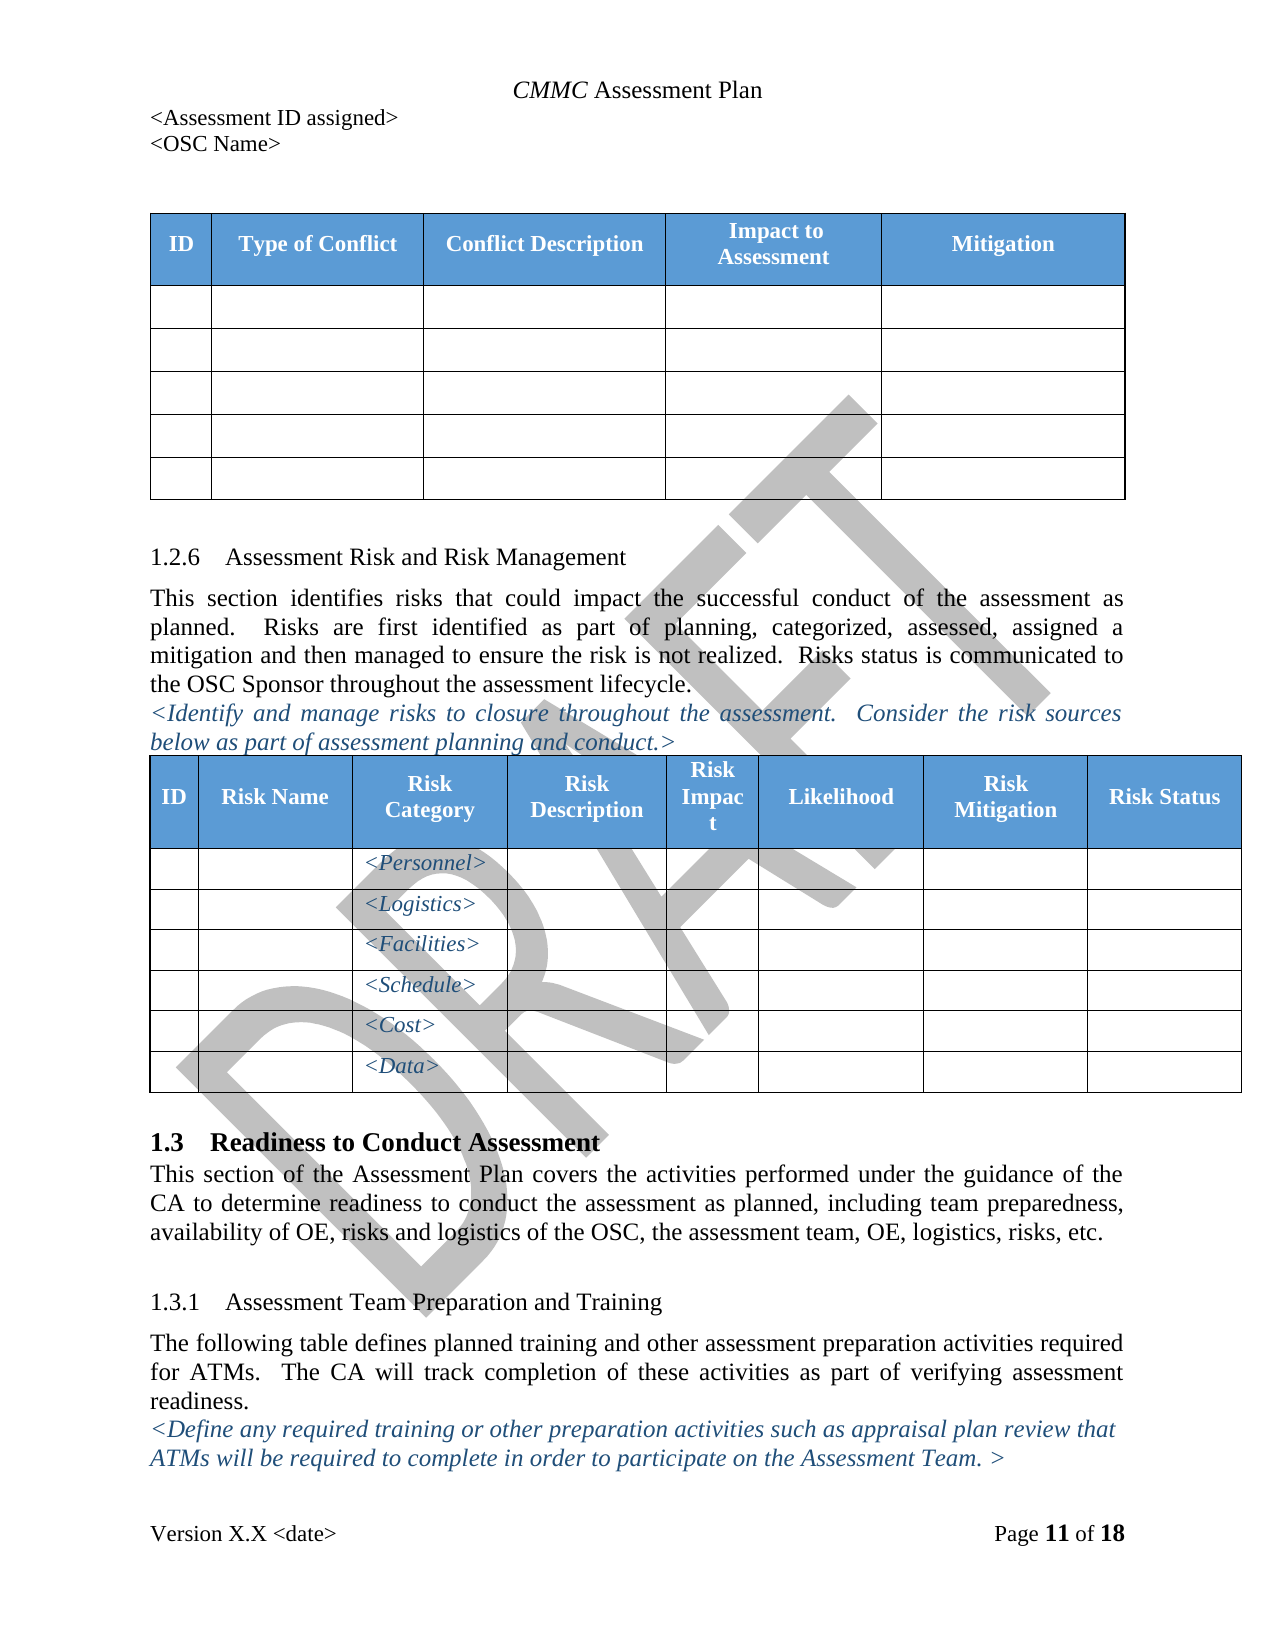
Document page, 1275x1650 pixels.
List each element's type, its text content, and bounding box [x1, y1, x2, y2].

table_header Mitigation [882, 214, 1124, 285]
table_header Risk Name [199, 756, 352, 848]
table_cell [666, 329, 881, 371]
table_cell [667, 971, 758, 1010]
table_header Conflict Description [424, 214, 665, 285]
table_cell [667, 890, 758, 929]
table_cell [508, 971, 666, 1010]
table_cell [151, 415, 211, 457]
text This section of the Assessment Plan covers the activities performed under the guidance of the CA to determine readiness to conduct the assessment as planned, including team preparedness, availability of OE, risks and logistics of the OSC, the assessment team, OE, logistics, risks, etc. [150, 1159, 1125, 1246]
table_cell [759, 1011, 923, 1051]
table_cell [882, 286, 1124, 328]
table_header Risk Mitigation [924, 756, 1087, 848]
table_cell [424, 415, 665, 457]
table_cell <Data> [353, 1052, 507, 1092]
table_cell [666, 372, 881, 414]
text <Identify and manage risks to closure throughout the assessment. Consider the risk sources below as part of assessment planning and conduct.> [150, 698, 1125, 755]
table_cell <Logistics> [353, 890, 507, 929]
table_cell [151, 849, 198, 889]
table_cell [759, 930, 923, 969]
text <Define any required training or other preparation activities such as appraisal plan review that ATMs will be required to complete in order to participate on the Assessment Team. > [150, 1414, 1125, 1472]
text The following table defines planned training and other assessment preparation activities required for ATMs. The CA will track completion of these activities as part of verifying assessment readiness. [150, 1328, 1125, 1414]
table_cell [199, 1011, 352, 1051]
table_cell [667, 1011, 758, 1051]
table_cell [151, 1052, 198, 1092]
table_cell [199, 890, 352, 929]
table_cell [199, 849, 352, 889]
table_cell [151, 971, 198, 1010]
table_cell [424, 372, 665, 414]
table_header Likelihood [759, 756, 923, 848]
table_header Impact to Assessment [666, 214, 881, 285]
table_cell [424, 458, 665, 499]
table_cell [667, 930, 758, 969]
table_cell [1088, 1052, 1241, 1092]
table_header Risk Description [508, 756, 666, 848]
table_cell [924, 971, 1087, 1010]
table_cell <Cost> [353, 1011, 507, 1051]
table_header Type of Conflict [212, 214, 423, 285]
table_cell <Schedule> [353, 971, 507, 1010]
table_cell [1088, 890, 1241, 929]
table_header Risk Impact [667, 756, 758, 848]
table_cell [212, 415, 423, 457]
table_cell [759, 1052, 923, 1092]
table_cell [212, 458, 423, 499]
table_cell [151, 930, 198, 969]
table_cell [924, 1011, 1087, 1051]
table_cell [151, 458, 211, 499]
table_cell [424, 329, 665, 371]
table_cell [759, 849, 923, 889]
table_cell [667, 1052, 758, 1092]
table_cell [151, 890, 198, 929]
table_cell [882, 458, 1124, 499]
subtitle Assessment Team Preparation and Training [150, 1287, 1125, 1316]
table_cell [212, 372, 423, 414]
table_cell [151, 329, 211, 371]
table_cell [508, 1011, 666, 1051]
table_cell [924, 849, 1087, 889]
subtitle Readiness to Conduct Assessment [150, 1126, 1125, 1157]
table_cell [199, 971, 352, 1010]
subtitle Assessment Risk and Risk Management [150, 542, 1125, 570]
table_cell [759, 971, 923, 1010]
table_cell [759, 890, 923, 929]
table_cell [199, 930, 352, 969]
text This section identifies risks that could impact the successful conduct of the assessment as planned. Risks are first identified as part of planning, categorized, assessed, assigned a mitigation and then managed to ensure the risk is not realized. Risks status is communicated to the OSC Sponsor throughout the assessment lifecycle. [150, 583, 1125, 698]
table_cell [508, 930, 666, 969]
table_cell [666, 286, 881, 328]
table_cell [199, 1052, 352, 1092]
table_cell [1088, 930, 1241, 969]
table_cell <Facilities> [353, 930, 507, 969]
table_header Risk Category [353, 756, 507, 848]
table_cell [212, 329, 423, 371]
table_cell [1088, 971, 1241, 1010]
table_header ID [151, 214, 211, 285]
table_cell [882, 372, 1124, 414]
table_cell [924, 1052, 1087, 1092]
table_header Risk Status [1088, 756, 1241, 848]
table_cell [1088, 1011, 1241, 1051]
table_cell [151, 1011, 198, 1051]
table_cell [667, 849, 758, 889]
table_cell [508, 849, 666, 889]
table_cell [882, 329, 1124, 371]
table_cell [666, 458, 881, 499]
table_cell [666, 415, 881, 457]
table_cell [212, 286, 423, 328]
table_cell [151, 286, 211, 328]
table_cell [882, 415, 1124, 457]
table_cell [508, 890, 666, 929]
table_cell [924, 930, 1087, 969]
table_cell <Personnel> [353, 849, 507, 889]
table_cell [508, 1052, 666, 1092]
table_cell [1088, 849, 1241, 889]
table_cell [924, 890, 1087, 929]
table_header ID [151, 756, 198, 848]
table_cell [424, 286, 665, 328]
table_cell [151, 372, 211, 414]
